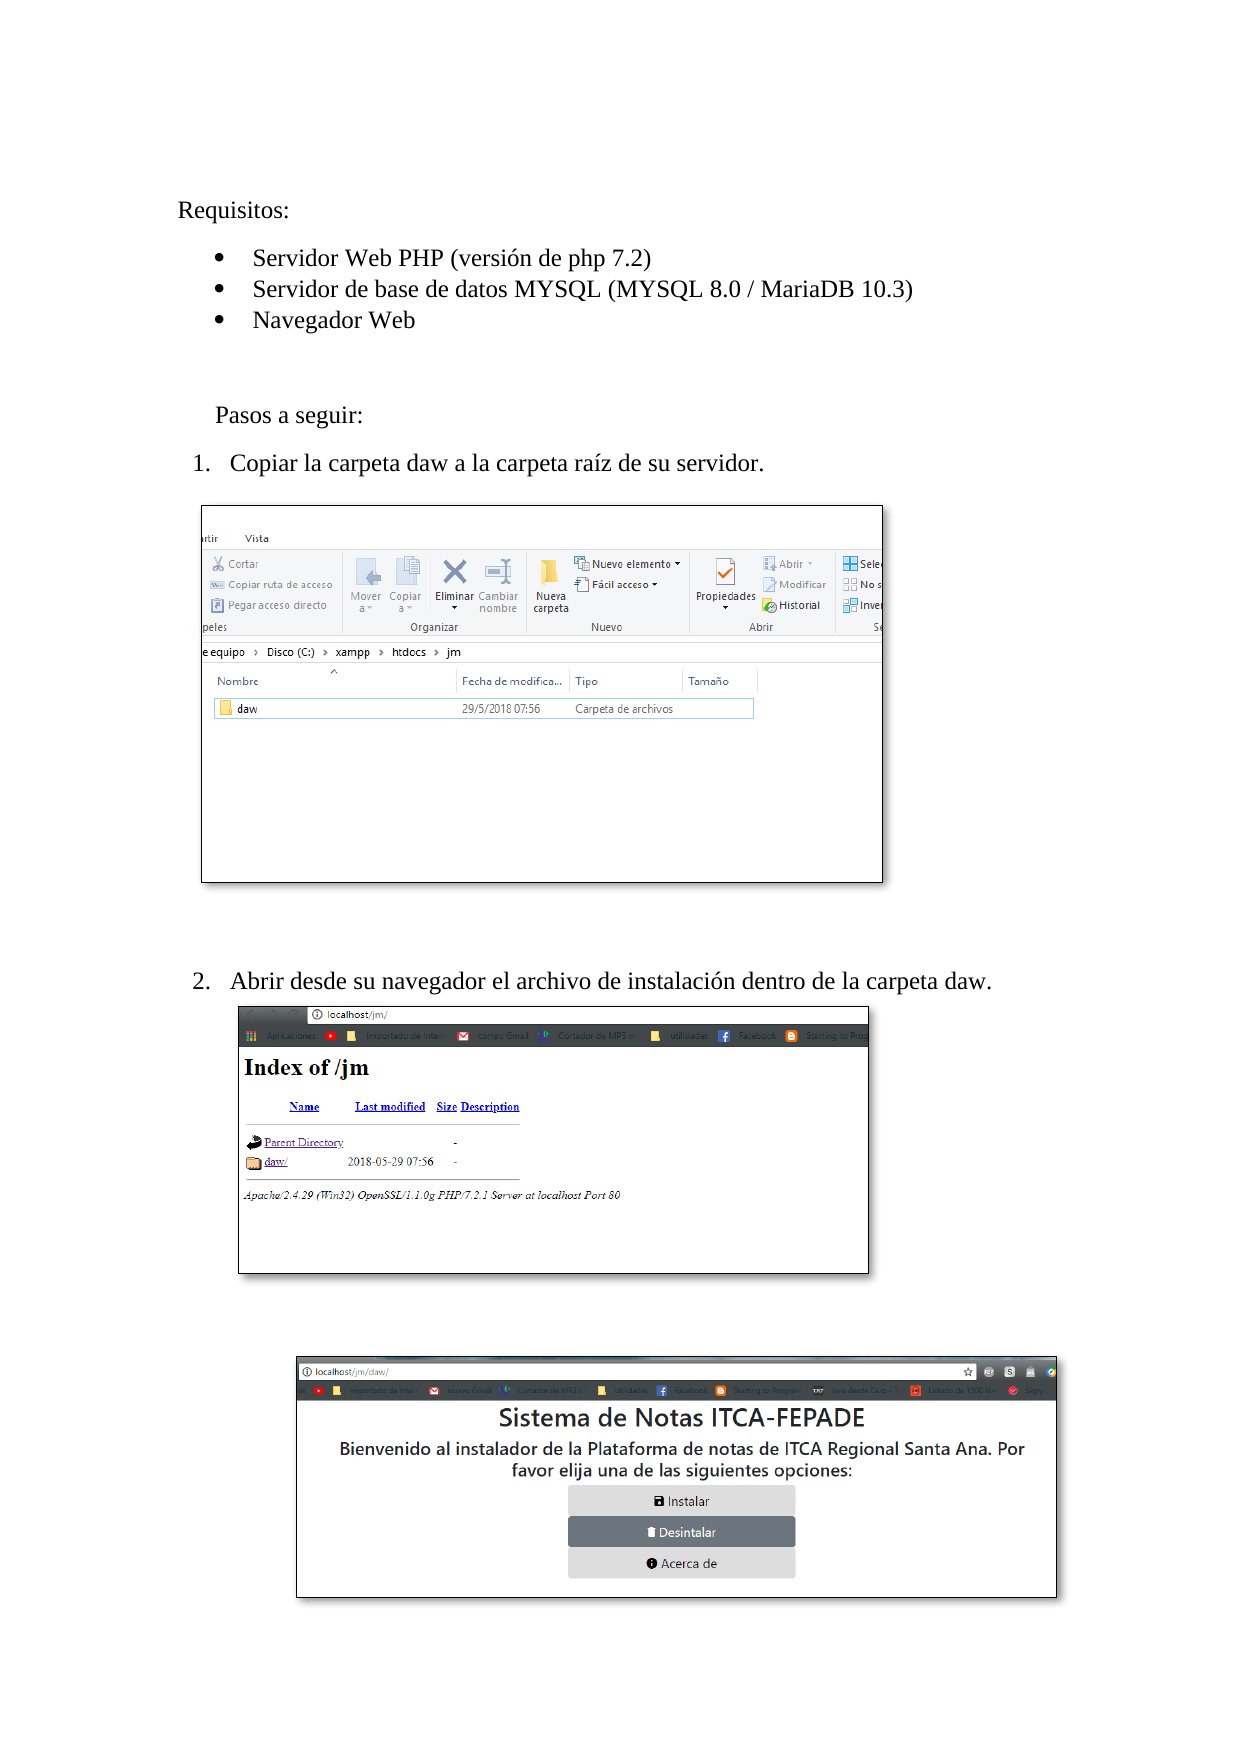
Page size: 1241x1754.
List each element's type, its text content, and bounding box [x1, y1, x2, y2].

list Abrir desde su navegador el archivo de instalación dentro de la carpeta daw. [192, 966, 1063, 994]
text Pasos a seguir: [215, 401, 1063, 429]
list Copiar la carpeta daw a la carpeta raíz de su servidor. [192, 448, 1063, 477]
list Servidor Web PHP (versión de php 7.2) [215, 243, 1063, 272]
picture [239, 1007, 868, 1273]
picture [202, 506, 882, 882]
list Servidor de base de datos MYSQL (MYSQL 8.0 / MariaDB 10.3) [215, 274, 1063, 303]
list Navegador Web [215, 305, 1063, 334]
text Requisitos: [177, 195, 1063, 224]
picture [297, 1357, 1056, 1597]
